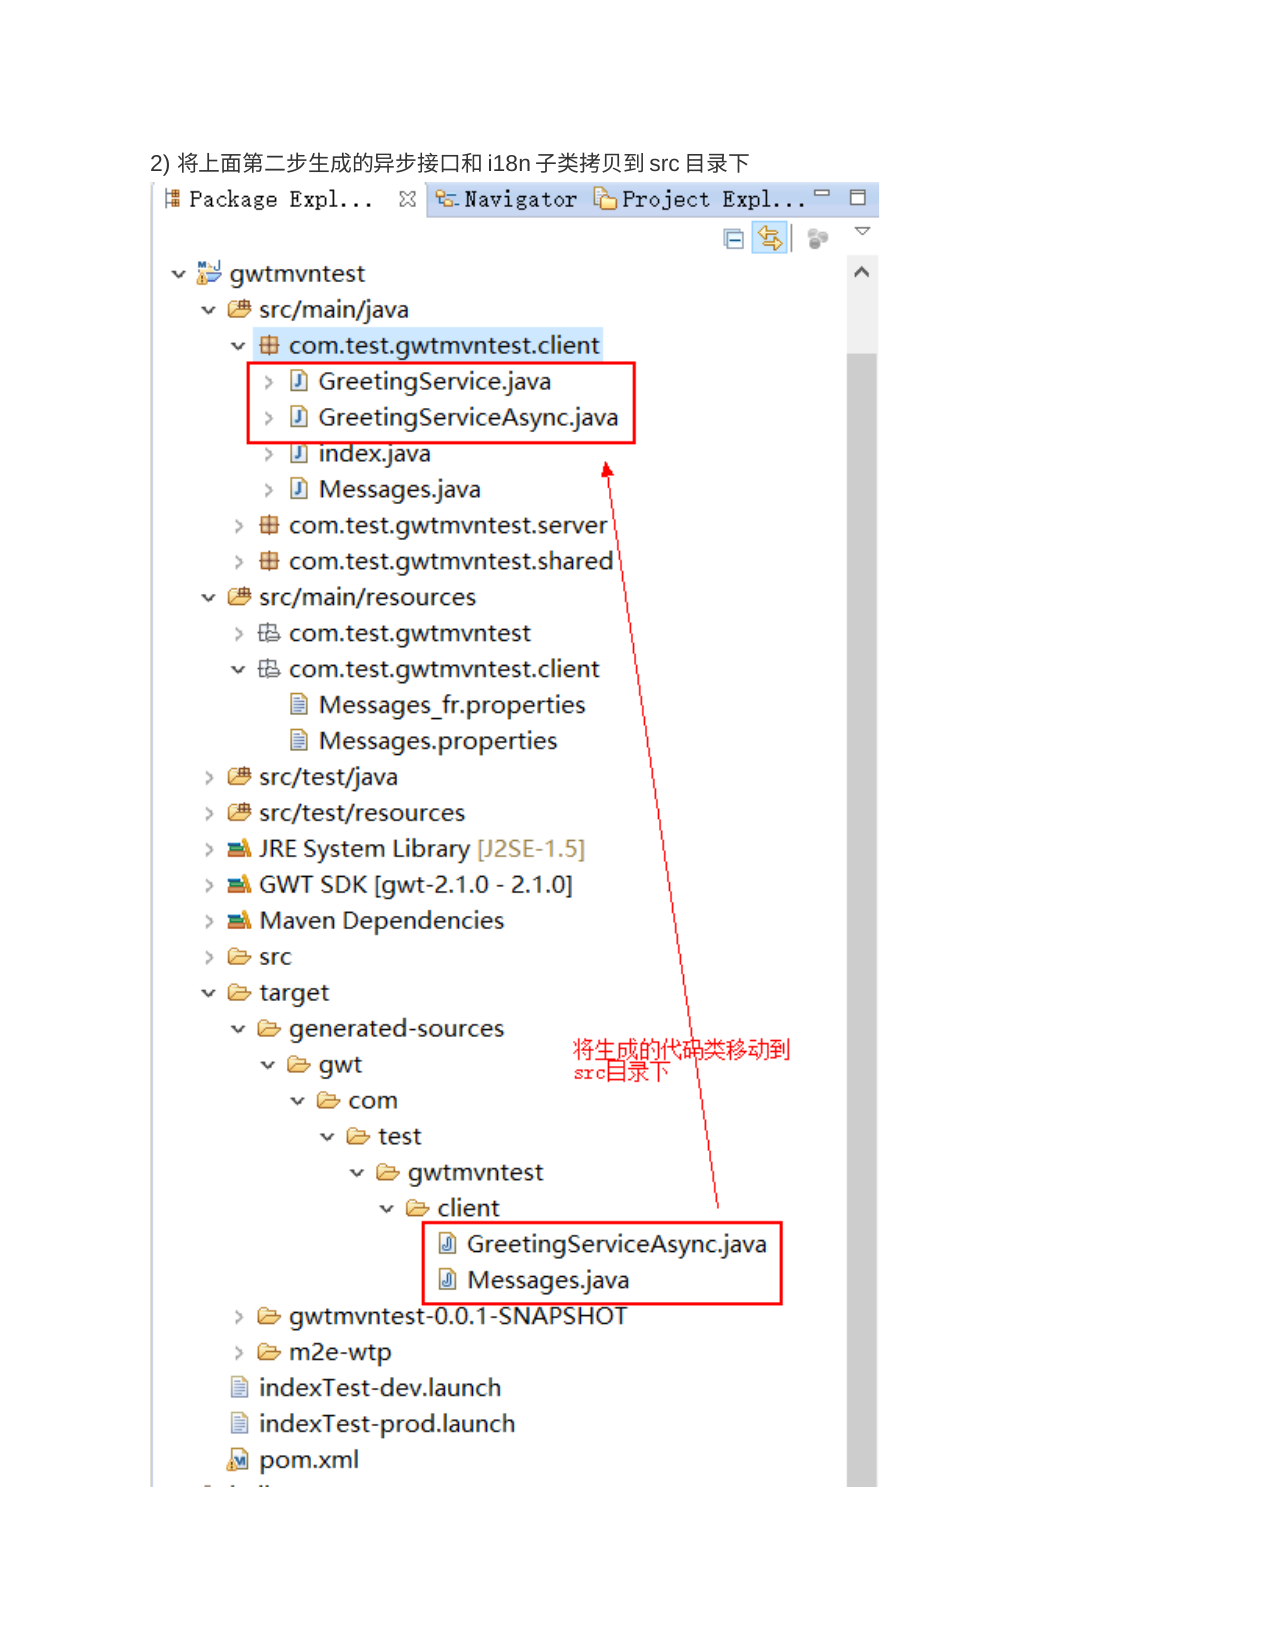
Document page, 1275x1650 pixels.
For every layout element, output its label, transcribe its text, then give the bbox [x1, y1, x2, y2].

text 2) 将上面第二步生成的异步接口和i18n子类拷贝到src目录下 [684, 150, 1125, 176]
picture [150, 182, 880, 1487]
